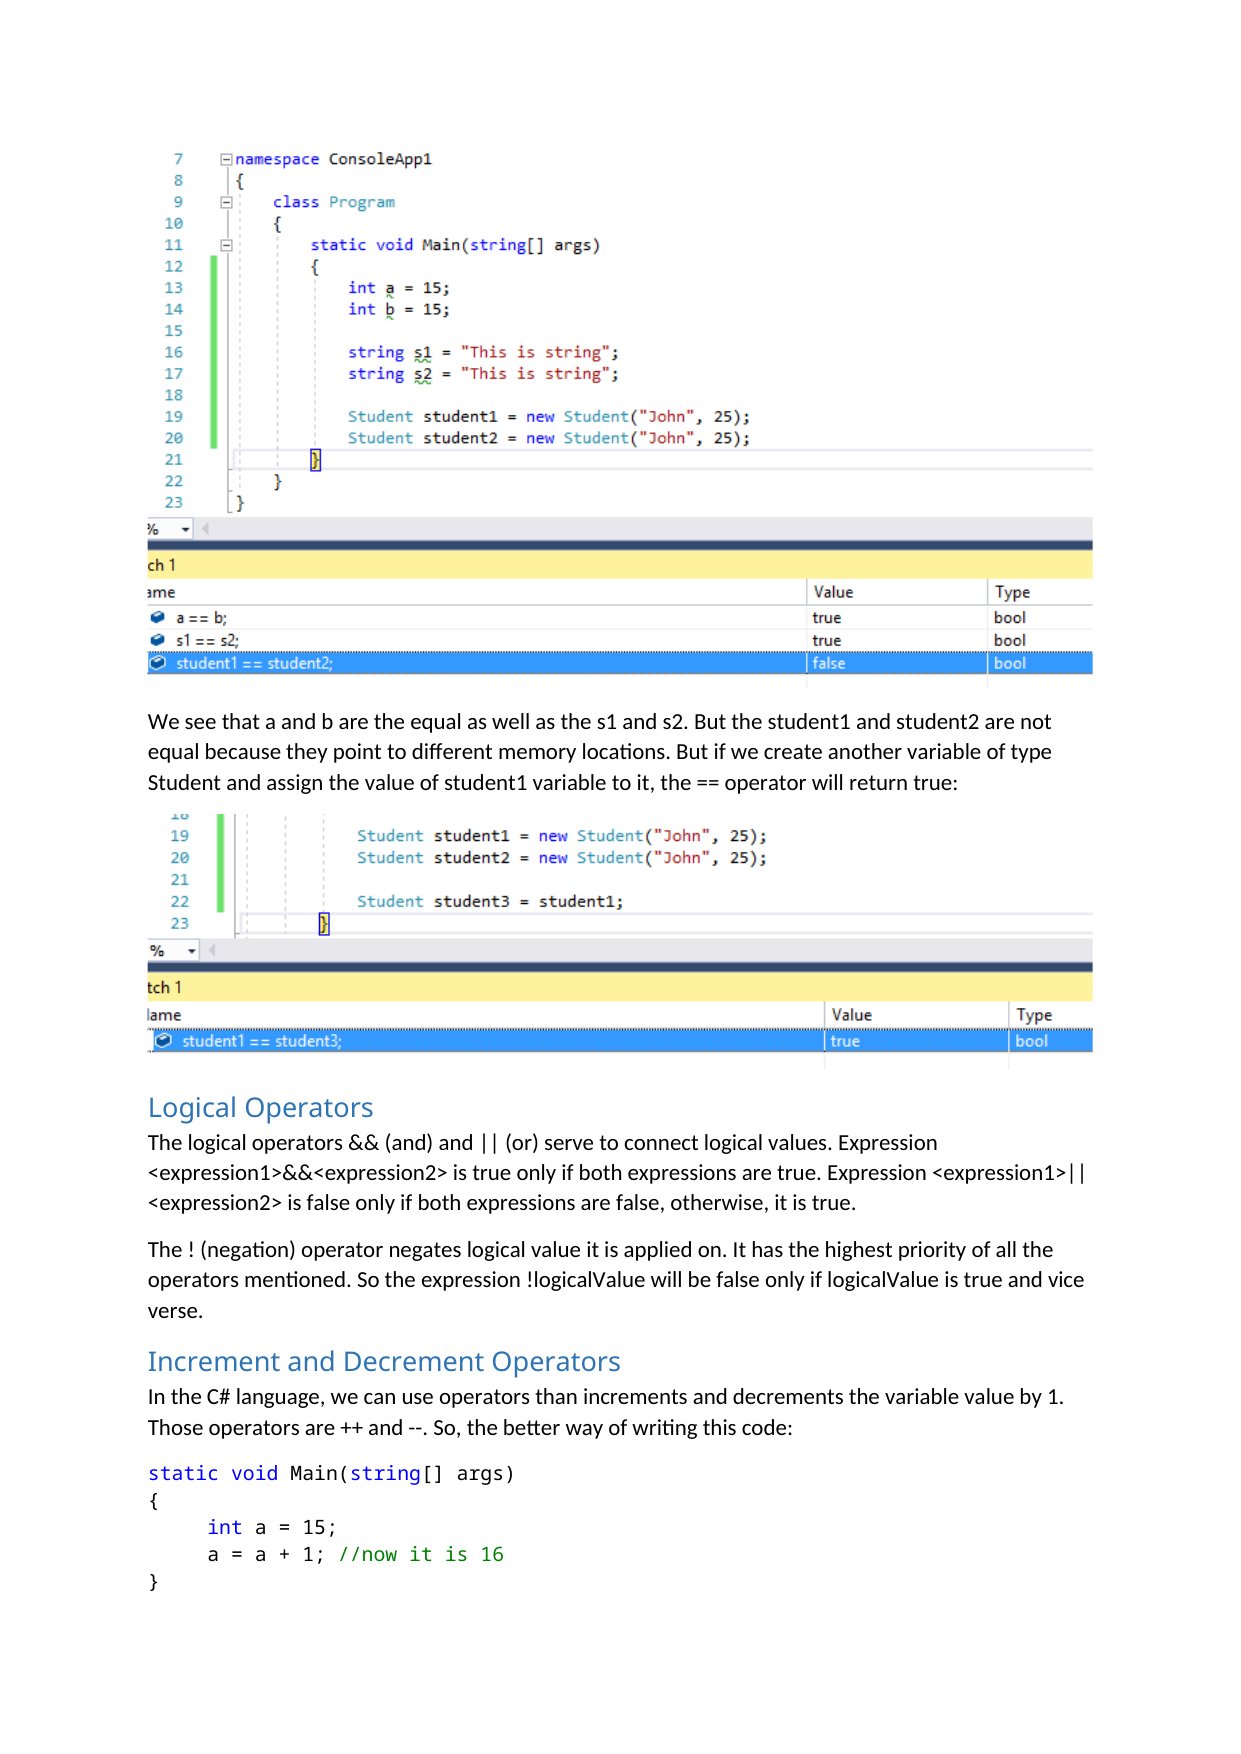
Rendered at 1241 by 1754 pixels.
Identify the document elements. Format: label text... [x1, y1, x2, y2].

text } [148, 1567, 1093, 1594]
text We see that a and b are the equal as well as the s1 and s2. But the student1 and student2 are not equal because they point to different memory locations. But if we create another variable of type Student and assign the value of student1 variable to it, the == operator will return true: [148, 707, 1093, 796]
text static void Main(string[] args) [148, 1459, 1093, 1487]
subtitle Logical Operators [148, 1088, 1093, 1125]
picture [147, 814, 1093, 1070]
text { [148, 1487, 1093, 1513]
text int a = 15; [148, 1513, 1093, 1541]
text In the C# language, we can use operators than increments and decrements the variable value by 1. Those operators are ++ and --. So, the better way of writing this code: [148, 1382, 1093, 1441]
picture [147, 147, 1093, 689]
text a = a + 1; //now it is 16 [148, 1541, 1093, 1567]
text The logical operators && (and) and || (or) serve to connect logical values. Expression <expression1>&&<expression2> is true only if both expressions are true. Expression <expression1>||<expression2> is false only if both expressions are false, otherwise, it is true. [148, 1128, 1093, 1217]
subtitle Increment and Decrement Operators [148, 1343, 1093, 1379]
